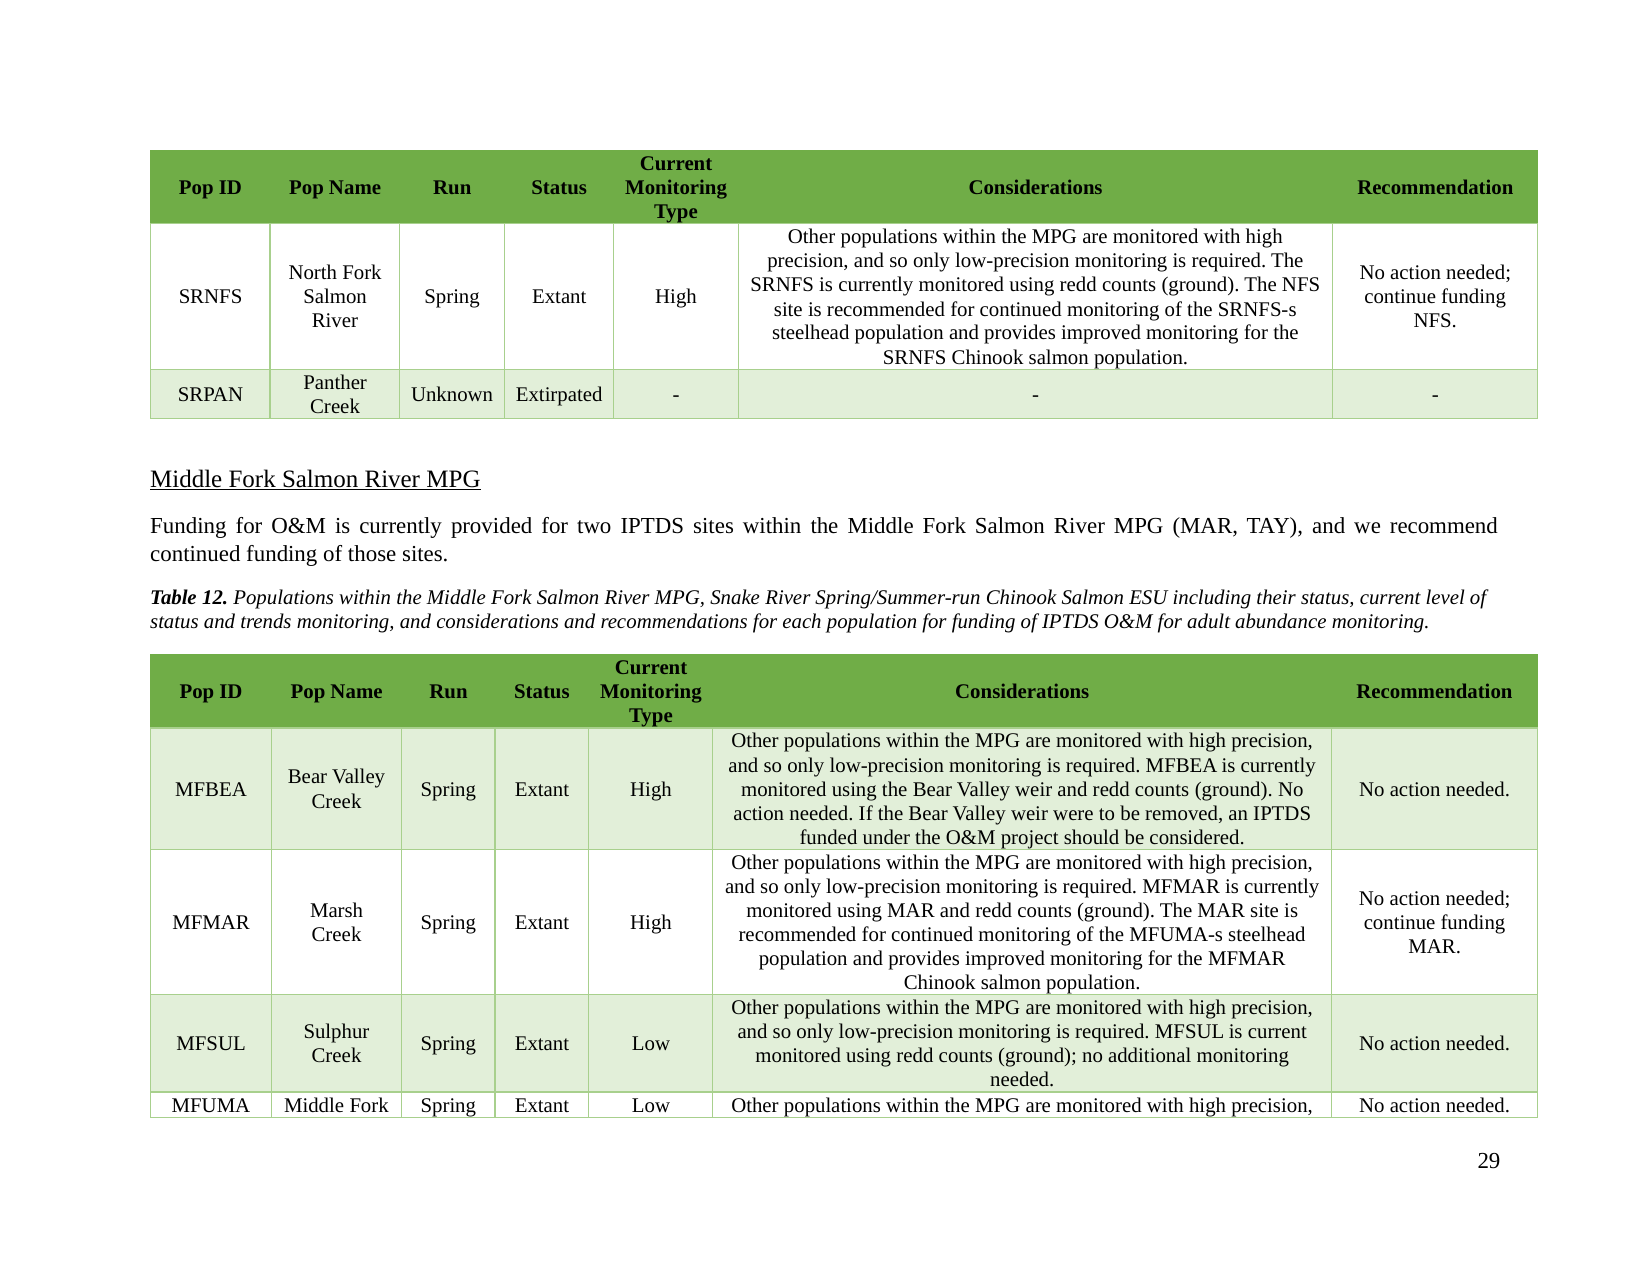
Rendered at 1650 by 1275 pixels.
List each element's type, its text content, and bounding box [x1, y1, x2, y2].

table_cell Extant [496, 850, 588, 994]
text Table 12. Populations within the Middle Fork Salmon River MPG, Snake River Spring/Summer-run Chinook Salmon ESU including their status, current level of status and trends monitoring, and considerations and recommendations for each population for funding of IPTDS O&M for adult abundance monitoring. [150, 585, 1500, 633]
table_cell Spring [400, 224, 504, 369]
table_header Run [400, 151, 504, 223]
table_header Recommendation [1333, 151, 1537, 223]
table_cell Other populations within the MPG are monitored with high precision, and so only low-precision monitoring is required. MFMAR is currently monitored using MAR and redd counts (ground). The MAR site is recommended for continued monitoring of the MFUMA-s steelhead population and provides improved monitoring for the MFMAR Chinook salmon population. [713, 850, 1331, 994]
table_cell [713, 1093, 1331, 1117]
table_cell Extant [505, 224, 613, 369]
table_cell Extant [496, 995, 588, 1091]
table_header Current Monitoring Type [614, 151, 738, 223]
table_header Recommendation [1332, 655, 1537, 727]
table_header Pop Name [272, 655, 401, 727]
table_cell MFBEA [151, 729, 271, 849]
table_cell High [589, 729, 712, 849]
table_cell Extirpated [505, 370, 613, 418]
table_cell No action needed; continue funding NFS. [1333, 224, 1537, 369]
table_header Current Monitoring Type [589, 655, 712, 727]
table_header Run [402, 655, 494, 727]
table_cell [272, 1093, 401, 1117]
table_header Pop ID [151, 151, 269, 223]
table_cell No action needed. [1332, 995, 1537, 1091]
text Funding for O&M is currently provided for two IPTDS sites within the Middle Fork Salmon River MPG (MAR, TAY), and we recommend continued funding of those sites. [150, 512, 1500, 566]
table_cell Low [589, 995, 712, 1091]
table_cell Extant [496, 729, 588, 849]
table_header Status [505, 151, 613, 223]
table_header Pop Name [271, 151, 399, 223]
table_cell - [1333, 370, 1537, 418]
table_cell Panther Creek [271, 370, 399, 418]
table_header Considerations [713, 655, 1331, 727]
table_cell Bear Valley Creek [272, 729, 401, 849]
table_cell MFSUL [151, 995, 271, 1091]
table_header Considerations [739, 151, 1332, 223]
table_cell MFMAR [151, 850, 271, 994]
table_cell Unknown [400, 370, 504, 418]
table_cell No action needed. [1332, 1093, 1537, 1117]
table_cell North Fork Salmon River [271, 224, 399, 369]
table_cell - [739, 370, 1332, 418]
table_cell MFUMA [151, 1093, 271, 1117]
table_cell Spring [402, 729, 494, 849]
table_cell High [589, 850, 712, 994]
table_cell Spring [402, 850, 494, 994]
table_cell No action needed. [1332, 729, 1537, 849]
table_cell Spring [402, 1093, 494, 1117]
table_cell SRPAN [151, 370, 269, 418]
subtitle Middle Fork Salmon River MPG [150, 464, 1500, 493]
table_cell SRNFS [151, 224, 269, 369]
table_cell Spring [402, 995, 494, 1091]
table_cell Extant [496, 1093, 588, 1117]
table_header Pop ID [151, 655, 271, 727]
table_cell Sulphur Creek [272, 995, 401, 1091]
table_cell Other populations within the MPG are monitored with high precision, and so only low-precision monitoring is required. MFSUL is current monitored using redd counts (ground); no additional monitoring needed. [713, 995, 1331, 1091]
table_cell High [614, 224, 738, 369]
table_cell - [614, 370, 738, 418]
table_cell Low [589, 1093, 712, 1117]
table_cell No action needed; continue funding MAR. [1332, 850, 1537, 994]
table_cell Marsh Creek [272, 850, 401, 994]
table_cell Other populations within the MPG are monitored with high precision, and so only low-precision monitoring is required. The SRNFS is currently monitored using redd counts (ground). The NFS site is recommended for continued monitoring of the SRNFS-s steelhead population and provides improved monitoring for the SRNFS Chinook salmon population. [739, 224, 1332, 369]
table_cell Other populations within the MPG are monitored with high precision, and so only low-precision monitoring is required. MFBEA is currently monitored using the Bear Valley weir and redd counts (ground). No action needed. If the Bear Valley weir were to be removed, an IPTDS funded under the O&M project should be considered. [713, 729, 1331, 849]
table_header Status [496, 655, 588, 727]
